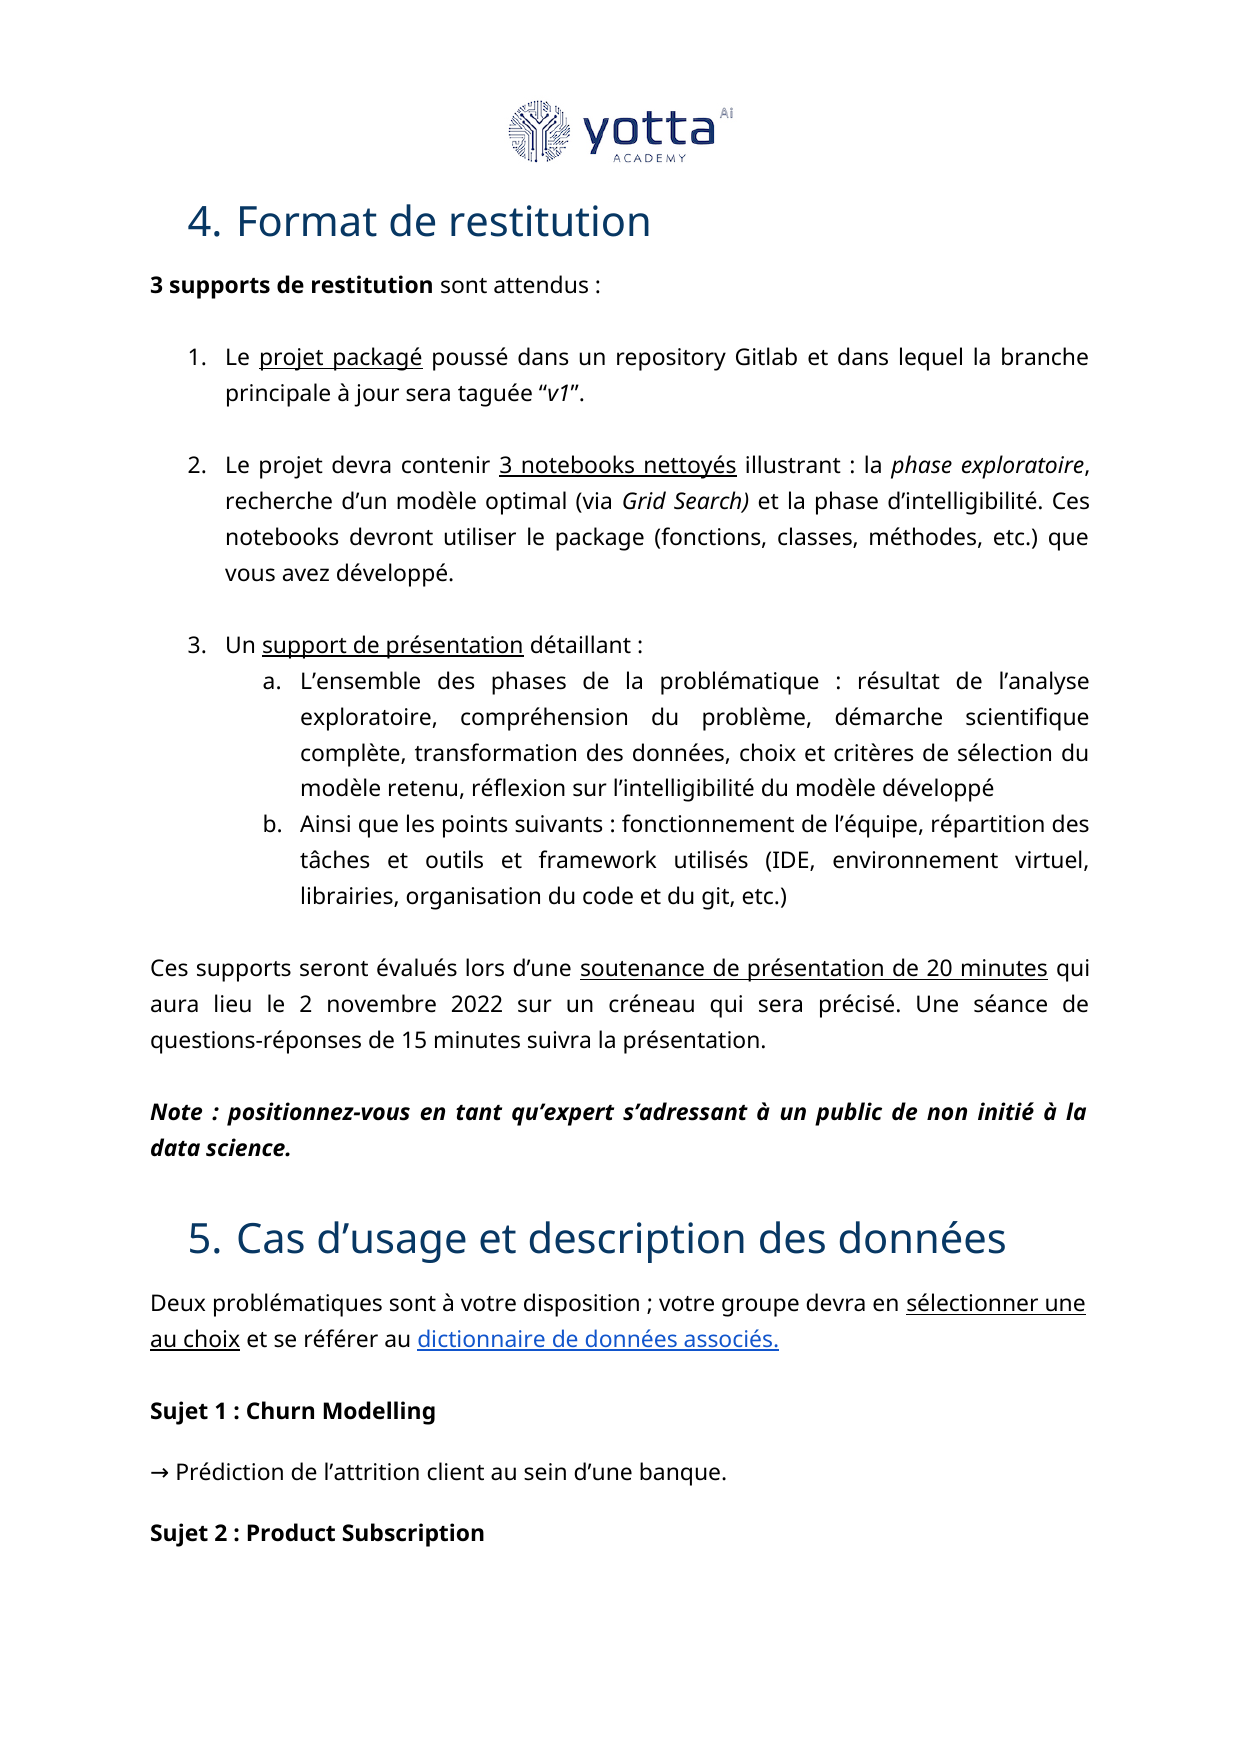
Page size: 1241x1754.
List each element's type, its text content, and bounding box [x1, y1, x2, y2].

list Le projet packagé poussé dans un repository Gitlab et dans lequel la branche principale à jour sera taguée “v1”. [187, 341, 1090, 408]
text Sujet 2 : Product Subscription [150, 1517, 1090, 1548]
subtitle Format de restitution [187, 192, 1090, 248]
text 3 supports de restitution sont attendus : [150, 269, 1090, 301]
subtitle Cas d’usage et description des données [187, 1209, 1090, 1266]
text → Prédiction de l’attrition client au sein d’une banque. [150, 1456, 1090, 1487]
list Un support de présentation détaillant : [187, 629, 1090, 660]
list Ainsi que les points suivants : fonctionnement de l’équipe, répartition des tâches et outils et framework utilisés (IDE, environnement virtuel, librairies, organisation du code et du git, etc.) [262, 808, 1090, 911]
text Deux problématiques sont à votre disposition ; votre groupe devra en sélectionner une au choix et se référer au dictionnaire de données associés. [150, 1287, 1090, 1354]
list L’ensemble des phases de la problématique : résultat de l’analyse exploratoire, compréhension du problème, démarche scientifique complète, transformation des données, choix et critères de sélection du modèle retenu, réflexion sur l’intelligibilité du modèle développé [262, 664, 1090, 804]
text Sujet 1 : Churn Modelling [150, 1395, 1090, 1426]
picture [483, 75, 757, 188]
text Ces supports seront évalués lors d’une soutenance de présentation de 20 minutes qui aura lieu le 2 novembre 2022 sur un créneau qui sera précisé. Une séance de questions-réponses de 15 minutes suivra la présentation. [150, 952, 1090, 1055]
list Le projet devra contenir 3 notebooks nettoyés illustrant : la phase exploratoire, recherche d’un modèle optimal (via Grid Search) et la phase d’intelligibilité. Ces notebooks devront utiliser le package (fonctions, classes, méthodes, etc.) que vous avez développé. [187, 449, 1090, 588]
text Note : positionnez-vous en tant qu’expert s’adressant à un public de non initié à la data science. [150, 1096, 1090, 1163]
